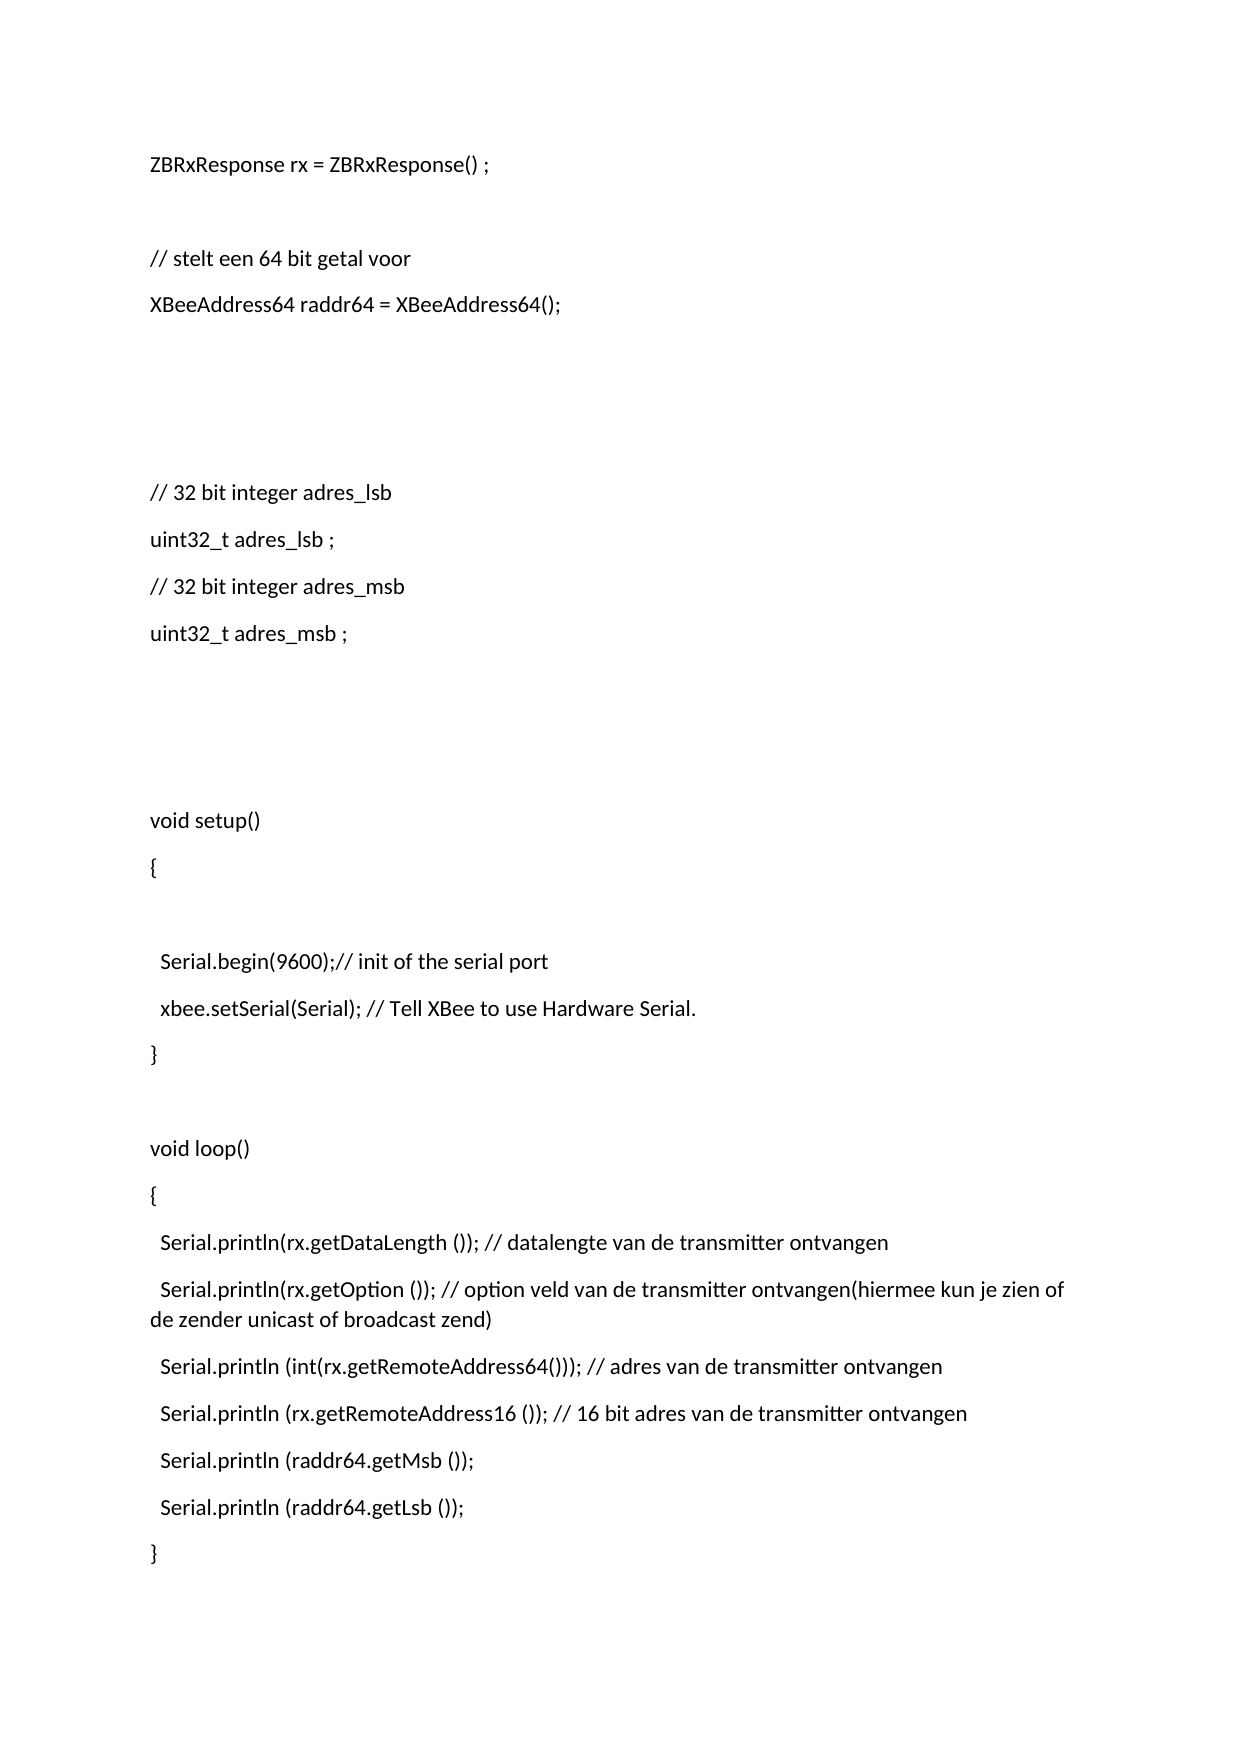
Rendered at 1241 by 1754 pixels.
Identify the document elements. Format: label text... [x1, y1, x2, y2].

text } [150, 1539, 1090, 1568]
text Serial.println (int(rx.getRemoteAddress64())); // adres van de transmitter ontvangen [150, 1352, 1090, 1380]
text Serial.println(rx.getDataLength ()); // datalengte van de transmitter ontvangen [150, 1228, 1090, 1256]
text Serial.println(rx.getOption ()); // option veld van de transmitter ontvangen(hiermee kun je zien of de zender unicast of broadcast zend) [150, 1275, 1090, 1333]
text } [150, 1041, 1090, 1069]
text Serial.println (raddr64.getLsb ()); [150, 1493, 1090, 1521]
text uint32_t adres_msb ; [150, 619, 1090, 647]
text { [150, 1181, 1090, 1209]
text Serial.println (raddr64.getMsb ()); [150, 1446, 1090, 1474]
text uint32_t adres_lsb ; [150, 525, 1090, 553]
text void setup() [150, 806, 1090, 834]
text Serial.println (rx.getRemoteAddress16 ()); // 16 bit adres van de transmitter ontvangen [150, 1399, 1090, 1427]
text // 32 bit integer adres_lsb [150, 478, 1090, 506]
text // stelt een 64 bit getal voor [150, 244, 1090, 272]
text xbee.setSerial(Serial); // Tell XBee to use Hardware Serial. [150, 994, 1090, 1022]
text Serial.begin(9600);// init of the serial port [150, 947, 1090, 975]
text ZBRxResponse rx = ZBRxResponse() ; [150, 150, 1090, 178]
text XBeeAddress64 raddr64 = XBeeAddress64(); [150, 291, 1090, 319]
text // 32 bit integer adres_msb [150, 572, 1090, 600]
text void loop() [150, 1134, 1090, 1162]
text { [150, 853, 1090, 881]
